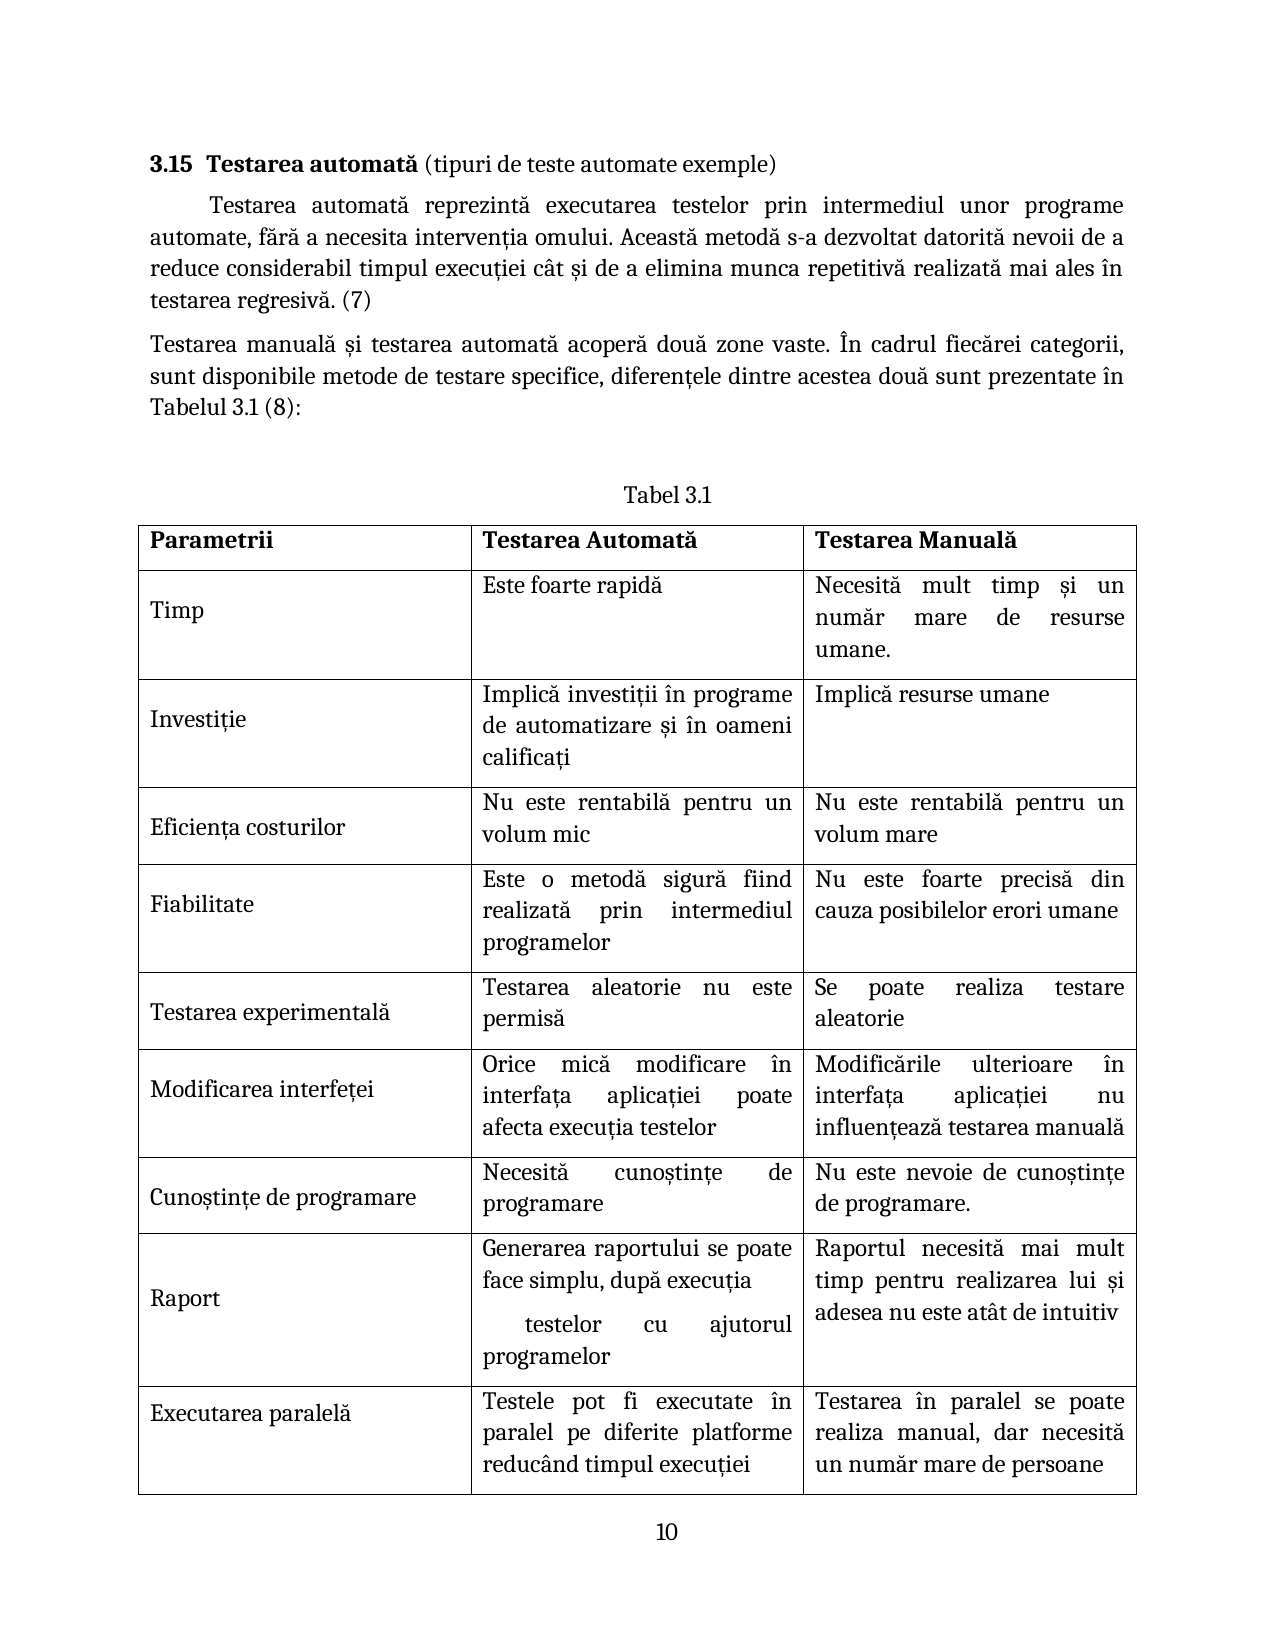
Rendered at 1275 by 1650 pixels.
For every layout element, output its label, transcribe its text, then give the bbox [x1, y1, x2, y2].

table_cell Nu este rentabilă pentru un volum mic [472, 788, 803, 863]
table_cell Fiabilitate [139, 865, 471, 972]
table_cell Este foarte rapidă [472, 571, 803, 679]
table_cell Nu este rentabilă pentru un volum mare [804, 788, 1136, 863]
table_cell Testarea în paralel se poate realiza manual, dar necesită un număr mare de persoane [804, 1387, 1136, 1494]
table_header Testarea Manuală [804, 526, 1136, 570]
table_cell Implică investiții în programe de automatizare și în oameni calificați [472, 680, 803, 787]
text Tabel 3.1 [150, 481, 1125, 510]
table_cell Timp [139, 571, 471, 679]
table_header Testarea Automată [472, 526, 803, 570]
table_cell Modificarea interfeței [139, 1050, 471, 1157]
table_cell Investiție [139, 680, 471, 787]
subtitle Testarea automată (tipuri de teste automate exemple) [150, 150, 1125, 179]
table_header Parametrii [139, 526, 471, 570]
table_cell Testarea experimentală [139, 973, 471, 1048]
table_cell Este o metodă sigură fiind realizată prin intermediul programelor [472, 865, 803, 972]
table_cell Generarea raportului se poate face simplu, după execuția testelor cu ajutorul programelor [472, 1234, 803, 1386]
table_cell Necesită mult timp și un număr mare de resurse umane. [804, 571, 1136, 679]
table_cell Eficiența costurilor [139, 788, 471, 863]
text Testarea automată reprezintă executarea testelor prin intermediul unor programe automate, fără a necesita intervenția omului. Această metodă s-a dezvoltat datorită nevoii de a reduce considerabil timpul execuției cât și de a elimina munca repetitivă realizată mai ales în testarea regresivă. [150, 191, 1125, 315]
table_cell Se poate realiza testare aleatorie [804, 973, 1136, 1048]
table_cell Orice mică modificare în interfața aplicației poate afecta execuția testelor [472, 1050, 803, 1157]
text Testarea manuală și testarea automată acoperă două zone vaste. În cadrul fiecărei categorii, sunt disponibile metode de testare specifice, diferențele dintre acestea două sunt prezentate în Tabelul 3.1 : [150, 330, 1125, 422]
table_cell Modificările ulterioare în interfața aplicației nu influențează testarea manuală [804, 1050, 1136, 1157]
table_cell Nu este nevoie de cunoștințe de programare. [804, 1158, 1136, 1233]
table_cell Raport [139, 1234, 471, 1386]
table_cell Raportul necesită mai mult timp pentru realizarea lui și adesea nu este atât de intuitiv [804, 1234, 1136, 1386]
table_cell Executarea paralelă [139, 1387, 471, 1494]
table_cell Nu este foarte precisă din cauza posibilelor erori umane [804, 865, 1136, 972]
table_cell Cunoștințe de programare [139, 1158, 471, 1233]
table_cell Testele pot fi executate în paralel pe diferite platforme reducând timpul execuției [472, 1387, 803, 1494]
table_cell Testarea aleatorie nu este permisă [472, 973, 803, 1048]
table_cell Necesită cunoștințe de programare [472, 1158, 803, 1233]
table_cell Implică resurse umane [804, 680, 1136, 787]
